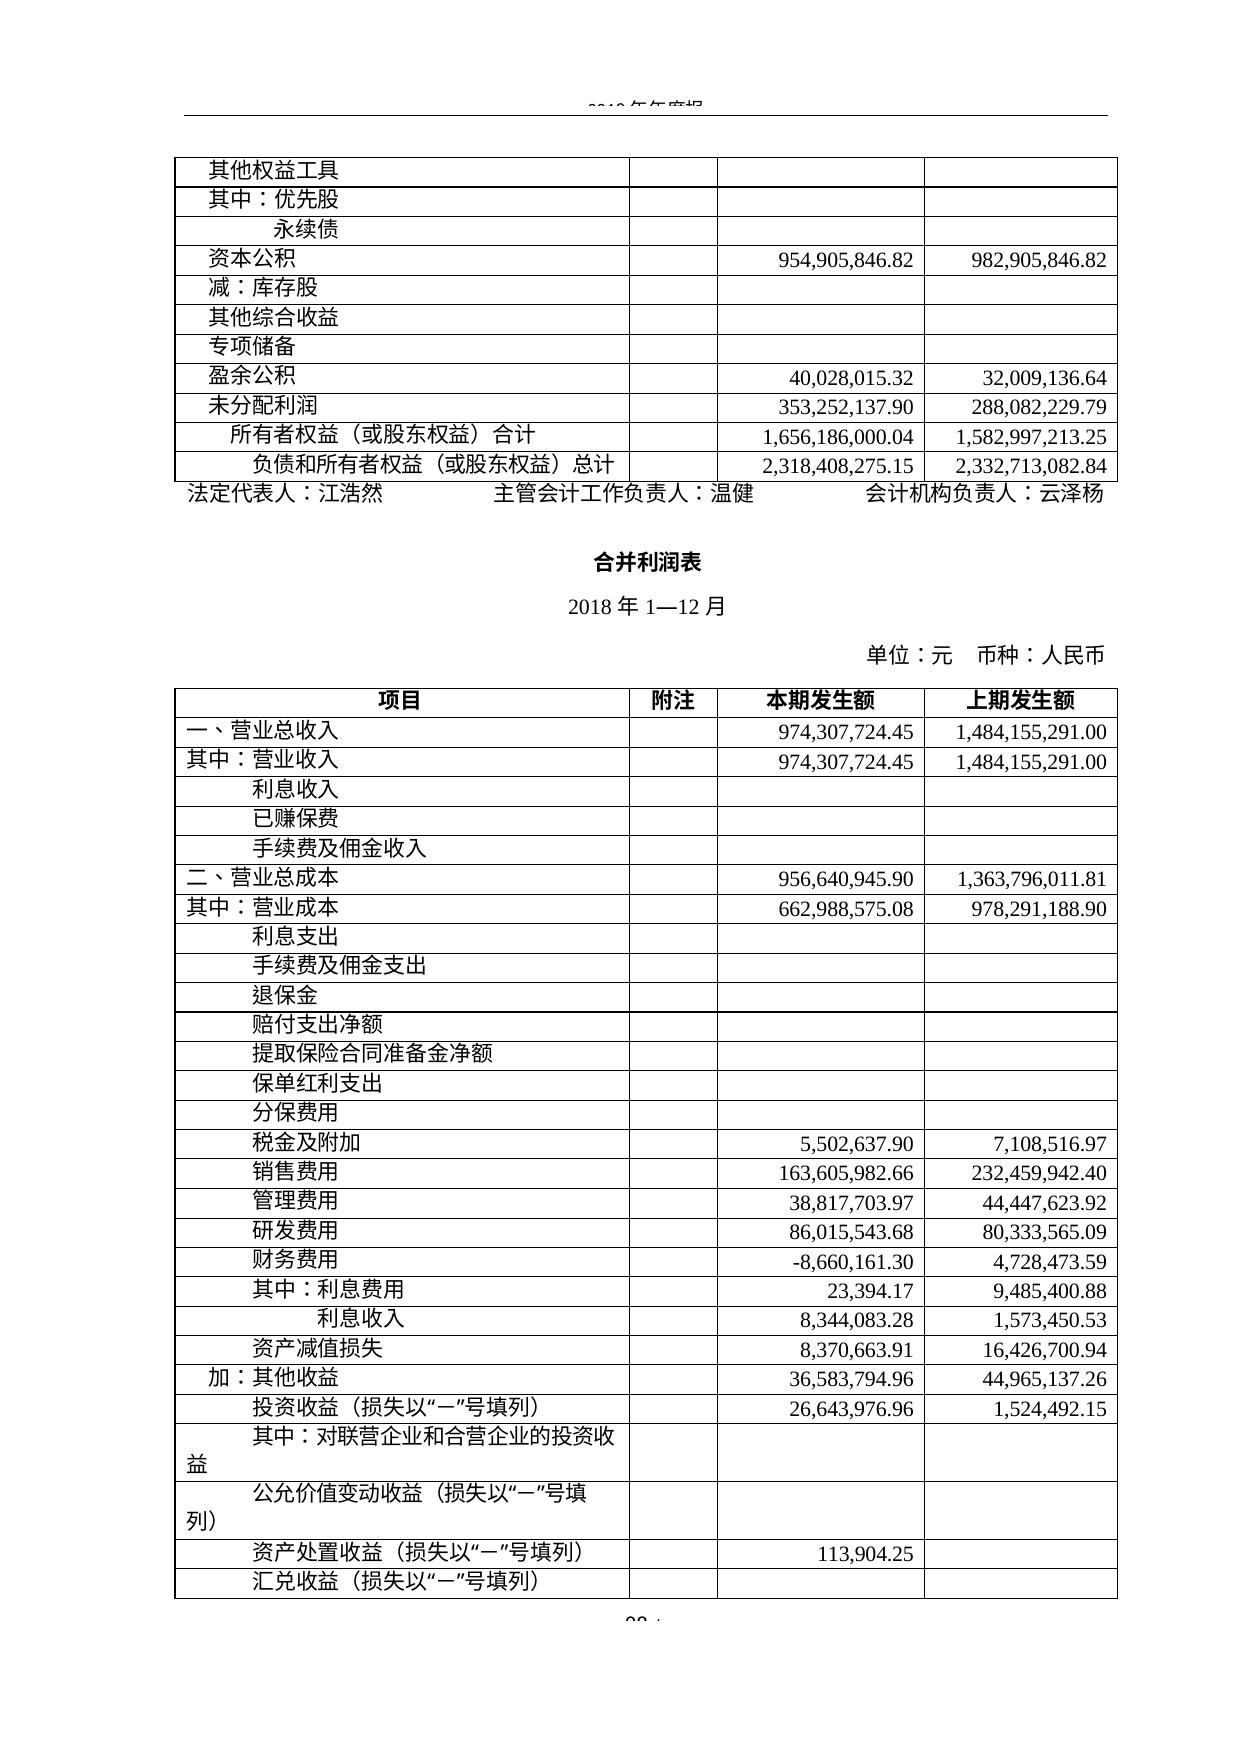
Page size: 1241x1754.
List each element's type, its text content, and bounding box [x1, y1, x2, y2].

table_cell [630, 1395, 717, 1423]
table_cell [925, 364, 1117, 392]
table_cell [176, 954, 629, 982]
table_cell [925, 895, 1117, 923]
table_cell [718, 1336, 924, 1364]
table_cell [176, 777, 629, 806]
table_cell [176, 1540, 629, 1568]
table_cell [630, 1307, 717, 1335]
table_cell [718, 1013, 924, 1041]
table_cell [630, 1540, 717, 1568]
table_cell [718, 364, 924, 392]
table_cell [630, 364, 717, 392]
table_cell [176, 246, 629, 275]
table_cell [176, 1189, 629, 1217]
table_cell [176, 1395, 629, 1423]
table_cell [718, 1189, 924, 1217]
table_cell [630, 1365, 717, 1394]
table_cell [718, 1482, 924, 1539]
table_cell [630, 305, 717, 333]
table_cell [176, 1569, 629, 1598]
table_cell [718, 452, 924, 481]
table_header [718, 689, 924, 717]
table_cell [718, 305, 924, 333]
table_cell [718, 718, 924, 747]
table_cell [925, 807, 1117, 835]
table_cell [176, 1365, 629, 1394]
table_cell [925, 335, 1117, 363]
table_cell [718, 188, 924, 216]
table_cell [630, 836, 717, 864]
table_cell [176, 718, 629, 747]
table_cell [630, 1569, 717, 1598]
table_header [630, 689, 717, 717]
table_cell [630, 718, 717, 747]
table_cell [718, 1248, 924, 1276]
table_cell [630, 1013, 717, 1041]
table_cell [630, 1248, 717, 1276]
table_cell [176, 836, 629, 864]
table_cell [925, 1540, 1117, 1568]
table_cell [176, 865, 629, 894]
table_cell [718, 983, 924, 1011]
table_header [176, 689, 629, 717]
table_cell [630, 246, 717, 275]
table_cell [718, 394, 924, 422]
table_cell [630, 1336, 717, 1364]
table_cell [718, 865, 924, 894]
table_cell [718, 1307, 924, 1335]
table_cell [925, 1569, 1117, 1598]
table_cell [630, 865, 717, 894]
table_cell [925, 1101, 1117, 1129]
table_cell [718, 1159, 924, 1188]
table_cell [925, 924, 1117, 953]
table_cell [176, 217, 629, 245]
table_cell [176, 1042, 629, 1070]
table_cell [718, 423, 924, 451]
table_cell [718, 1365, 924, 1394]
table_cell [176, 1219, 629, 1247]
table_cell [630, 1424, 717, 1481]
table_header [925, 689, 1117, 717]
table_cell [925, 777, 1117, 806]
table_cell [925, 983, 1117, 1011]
subtitle 合并利润表 [164, 547, 702, 577]
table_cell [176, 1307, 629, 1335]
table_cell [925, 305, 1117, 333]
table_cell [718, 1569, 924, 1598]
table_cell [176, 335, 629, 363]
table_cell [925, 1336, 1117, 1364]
text 单位：元 币种：人民币 [866, 640, 1132, 670]
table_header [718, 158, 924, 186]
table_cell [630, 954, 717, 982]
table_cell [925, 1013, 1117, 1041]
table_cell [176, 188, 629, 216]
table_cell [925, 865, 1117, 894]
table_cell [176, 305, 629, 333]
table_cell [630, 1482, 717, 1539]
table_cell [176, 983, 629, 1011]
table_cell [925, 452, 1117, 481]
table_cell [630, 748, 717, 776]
text 法定代表人：江浩然 主管会计工作负责人：温健 会计机构负责人：云泽杨 [187, 482, 1119, 507]
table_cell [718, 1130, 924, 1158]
text 2018 年 1—12 月 [164, 591, 727, 621]
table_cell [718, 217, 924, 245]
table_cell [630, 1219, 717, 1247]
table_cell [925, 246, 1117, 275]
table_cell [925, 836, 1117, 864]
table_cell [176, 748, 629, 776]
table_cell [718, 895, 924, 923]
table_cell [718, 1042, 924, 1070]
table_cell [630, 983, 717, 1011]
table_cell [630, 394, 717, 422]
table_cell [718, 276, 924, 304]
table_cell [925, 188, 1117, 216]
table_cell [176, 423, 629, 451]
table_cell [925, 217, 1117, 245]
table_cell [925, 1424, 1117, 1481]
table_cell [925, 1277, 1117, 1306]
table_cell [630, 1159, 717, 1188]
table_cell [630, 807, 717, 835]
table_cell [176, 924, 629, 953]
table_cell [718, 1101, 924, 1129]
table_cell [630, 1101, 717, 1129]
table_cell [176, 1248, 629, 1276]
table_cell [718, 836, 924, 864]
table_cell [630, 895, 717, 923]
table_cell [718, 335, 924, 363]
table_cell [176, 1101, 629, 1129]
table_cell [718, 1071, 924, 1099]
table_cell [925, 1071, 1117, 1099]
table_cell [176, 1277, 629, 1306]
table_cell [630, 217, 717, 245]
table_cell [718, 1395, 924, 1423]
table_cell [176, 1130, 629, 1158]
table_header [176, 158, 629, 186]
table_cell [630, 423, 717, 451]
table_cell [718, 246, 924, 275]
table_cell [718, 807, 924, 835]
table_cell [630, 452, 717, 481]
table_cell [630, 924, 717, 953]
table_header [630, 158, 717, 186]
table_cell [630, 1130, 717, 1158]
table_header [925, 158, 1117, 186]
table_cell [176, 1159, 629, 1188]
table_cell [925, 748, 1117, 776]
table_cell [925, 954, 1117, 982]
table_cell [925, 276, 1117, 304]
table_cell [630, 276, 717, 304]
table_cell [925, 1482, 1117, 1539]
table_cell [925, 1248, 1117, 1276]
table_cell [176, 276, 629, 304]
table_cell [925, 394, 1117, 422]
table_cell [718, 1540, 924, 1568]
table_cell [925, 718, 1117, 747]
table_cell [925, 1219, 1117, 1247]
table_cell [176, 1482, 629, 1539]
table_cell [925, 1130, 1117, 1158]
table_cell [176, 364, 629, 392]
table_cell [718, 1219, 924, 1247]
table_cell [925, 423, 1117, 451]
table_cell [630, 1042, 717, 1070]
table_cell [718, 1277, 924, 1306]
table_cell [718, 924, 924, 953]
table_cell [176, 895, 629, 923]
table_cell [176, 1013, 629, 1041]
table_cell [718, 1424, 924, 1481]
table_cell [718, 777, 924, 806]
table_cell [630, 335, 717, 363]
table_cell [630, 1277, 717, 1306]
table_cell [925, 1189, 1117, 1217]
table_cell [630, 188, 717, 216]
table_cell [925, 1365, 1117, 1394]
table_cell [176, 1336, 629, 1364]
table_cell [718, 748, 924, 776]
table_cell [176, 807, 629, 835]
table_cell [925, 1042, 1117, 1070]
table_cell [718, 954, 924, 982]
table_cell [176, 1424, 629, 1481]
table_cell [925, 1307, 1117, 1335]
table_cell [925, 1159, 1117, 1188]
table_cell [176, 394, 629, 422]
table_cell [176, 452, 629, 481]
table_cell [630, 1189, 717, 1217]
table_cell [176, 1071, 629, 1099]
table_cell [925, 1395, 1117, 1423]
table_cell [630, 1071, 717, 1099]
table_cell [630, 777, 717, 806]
